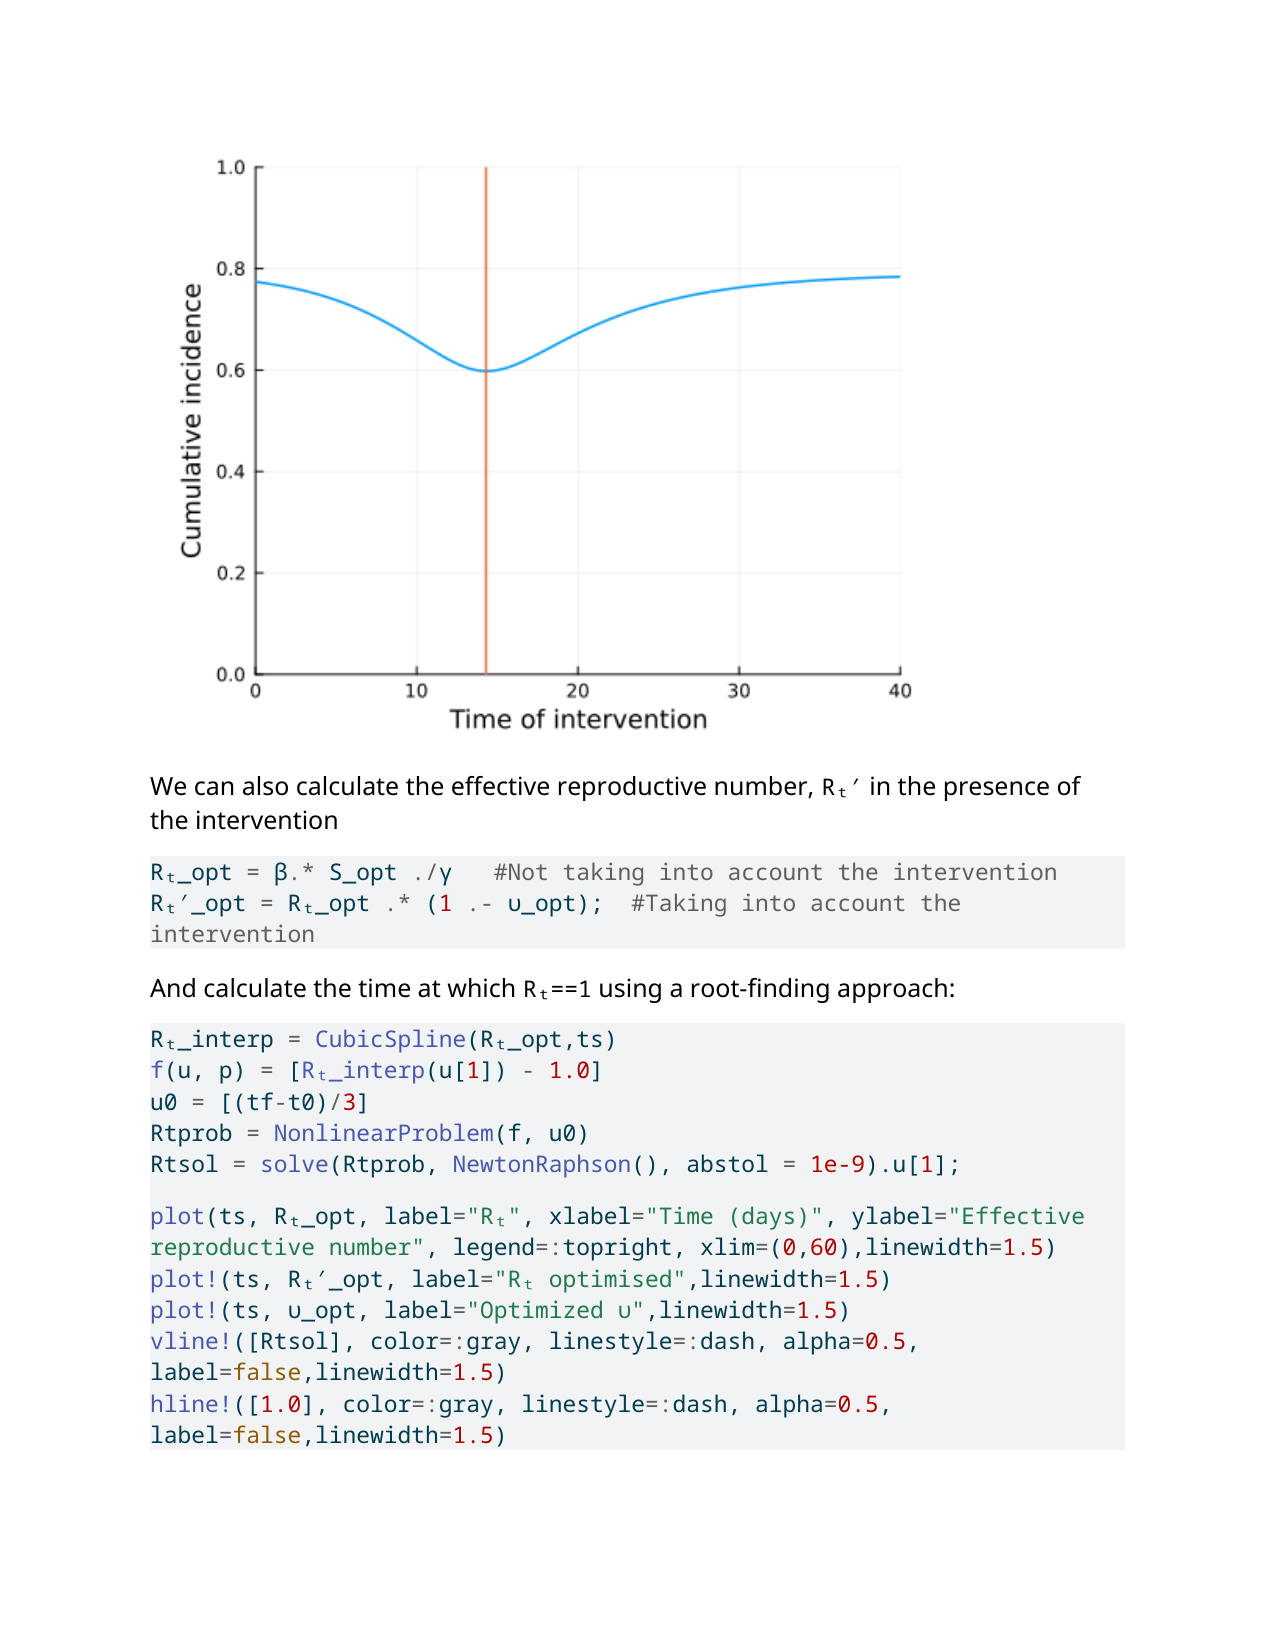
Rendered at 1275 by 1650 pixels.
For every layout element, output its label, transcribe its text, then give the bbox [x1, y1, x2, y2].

picture [166, 1040, 173, 1049]
text Rₜ_opt = β.* S_opt ./γ #Not taking into account the intervention Rₜ′_opt = Rₜ_opt .* (1 .- υ_opt); #Taking into account the intervention [315, 856, 1125, 949]
picture [166, 904, 173, 913]
text Rₜ_interp = CubicSpline(Rₜ_opt,ts) f(u, p) = [Rₜ_interp(u[1]) - 1.0] u0 = [(tf-t0)/3] Rtprob = NonlinearProblem(f, u0) Rtsol = solve(Rtprob, NewtonRaphson(), abstol = 1e-9).u[1]; [370, 1023, 1125, 1179]
picture [166, 873, 173, 882]
picture [496, 1040, 503, 1049]
text And calculate the time at which Rₜ==1 using a root-finding approach: [150, 970, 1125, 1004]
text plot(ts, Rₜ_opt, label="Rₜ", xlabel="Time (days)", ylabel="Effective reproductive number", legend=:topright, xlim=(0,60),linewidth=1.5) plot!(ts, Rₜ′_opt, label="Rₜ optimised",linewidth=1.5) plot!(ts, υ_opt, label="Optimized υ",linewidth=1.5) vline!([Rtsol], color=:gray, linestyle=:dash, alpha=0.5, label=false,linewidth=1.5) hline!([1.0], color=:gray, linestyle=:dash, alpha=0.5, label=false,linewidth=1.5) [507, 1200, 1125, 1450]
text We can also calculate the effective reproductive number, Rₜ′ in the presence of the intervention [150, 769, 1125, 837]
picture [168, 150, 919, 750]
